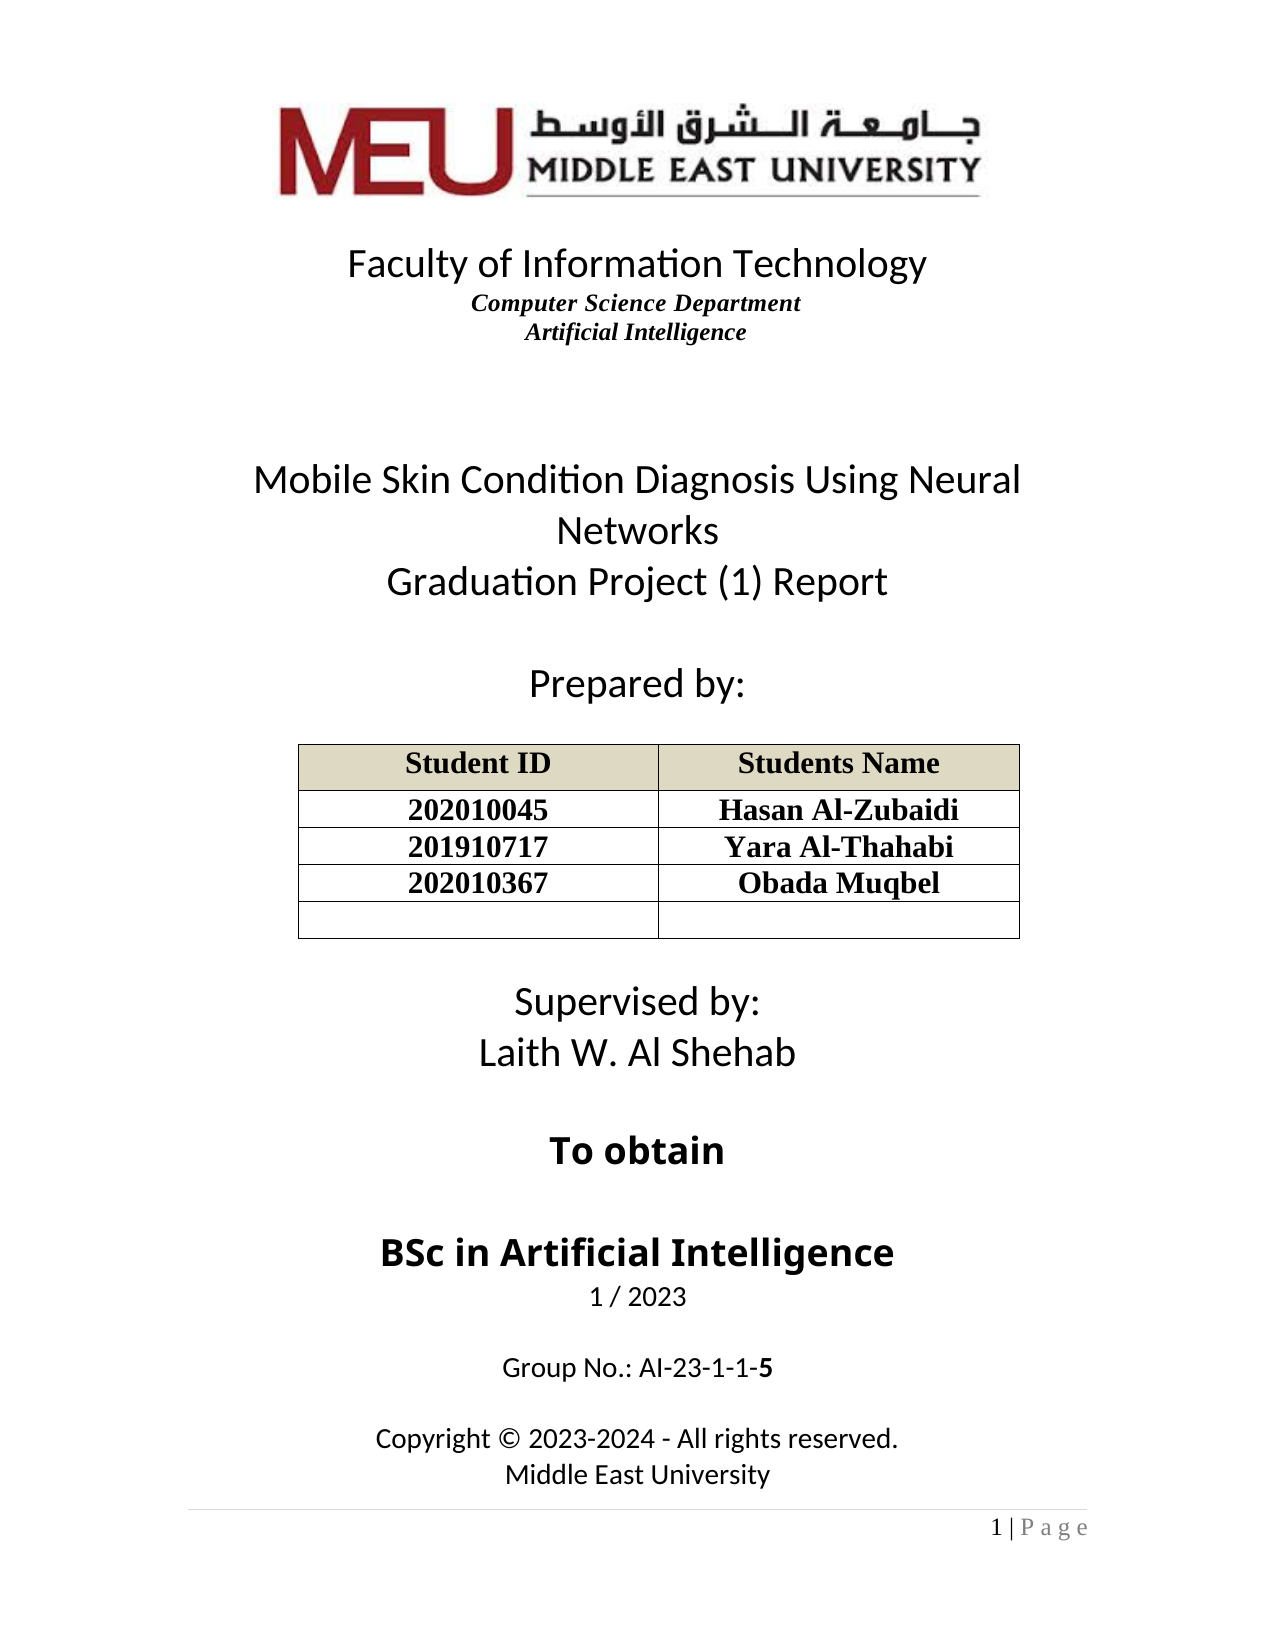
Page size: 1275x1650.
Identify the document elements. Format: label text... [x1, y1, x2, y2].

text Laith W. Al Shehab [187, 1026, 1087, 1076]
text Graduation Project (1) Report [187, 555, 1087, 606]
text Copyright © 2023-2024 - All rights reserved. [187, 1420, 1087, 1456]
table_cell [659, 902, 1019, 938]
table_cell [299, 902, 658, 938]
text Faculty of Information Technology [187, 237, 1087, 288]
table_header Students Name [659, 745, 1019, 790]
text Middle East University [187, 1456, 1087, 1491]
table_header Student ID [299, 745, 658, 790]
table_cell Hasan Al-Zubaidi [659, 791, 1019, 827]
text To obtain [187, 1124, 1087, 1176]
text BSc in Artificial Intelligence [187, 1227, 1087, 1278]
picture [247, 56, 1028, 209]
text Mobile Skin Condition Diagnosis Using Neural Networks [187, 453, 1087, 555]
table_cell 201910717 [299, 828, 658, 864]
text Group No.: AI-23-1-1-5 [187, 1349, 1087, 1384]
text Prepared by: [187, 657, 1087, 708]
text Supervised by: [187, 975, 1087, 1026]
text 1 / 2023 [187, 1278, 1087, 1313]
table_cell 202010367 [299, 865, 658, 901]
table_cell 202010045 [299, 791, 658, 827]
text Artificial Intelligence [187, 317, 1087, 346]
text Computer Science Department [187, 288, 1087, 317]
table_cell Obada Muqbel [659, 865, 1019, 901]
table_cell Yara Al-Thahabi [659, 828, 1019, 864]
